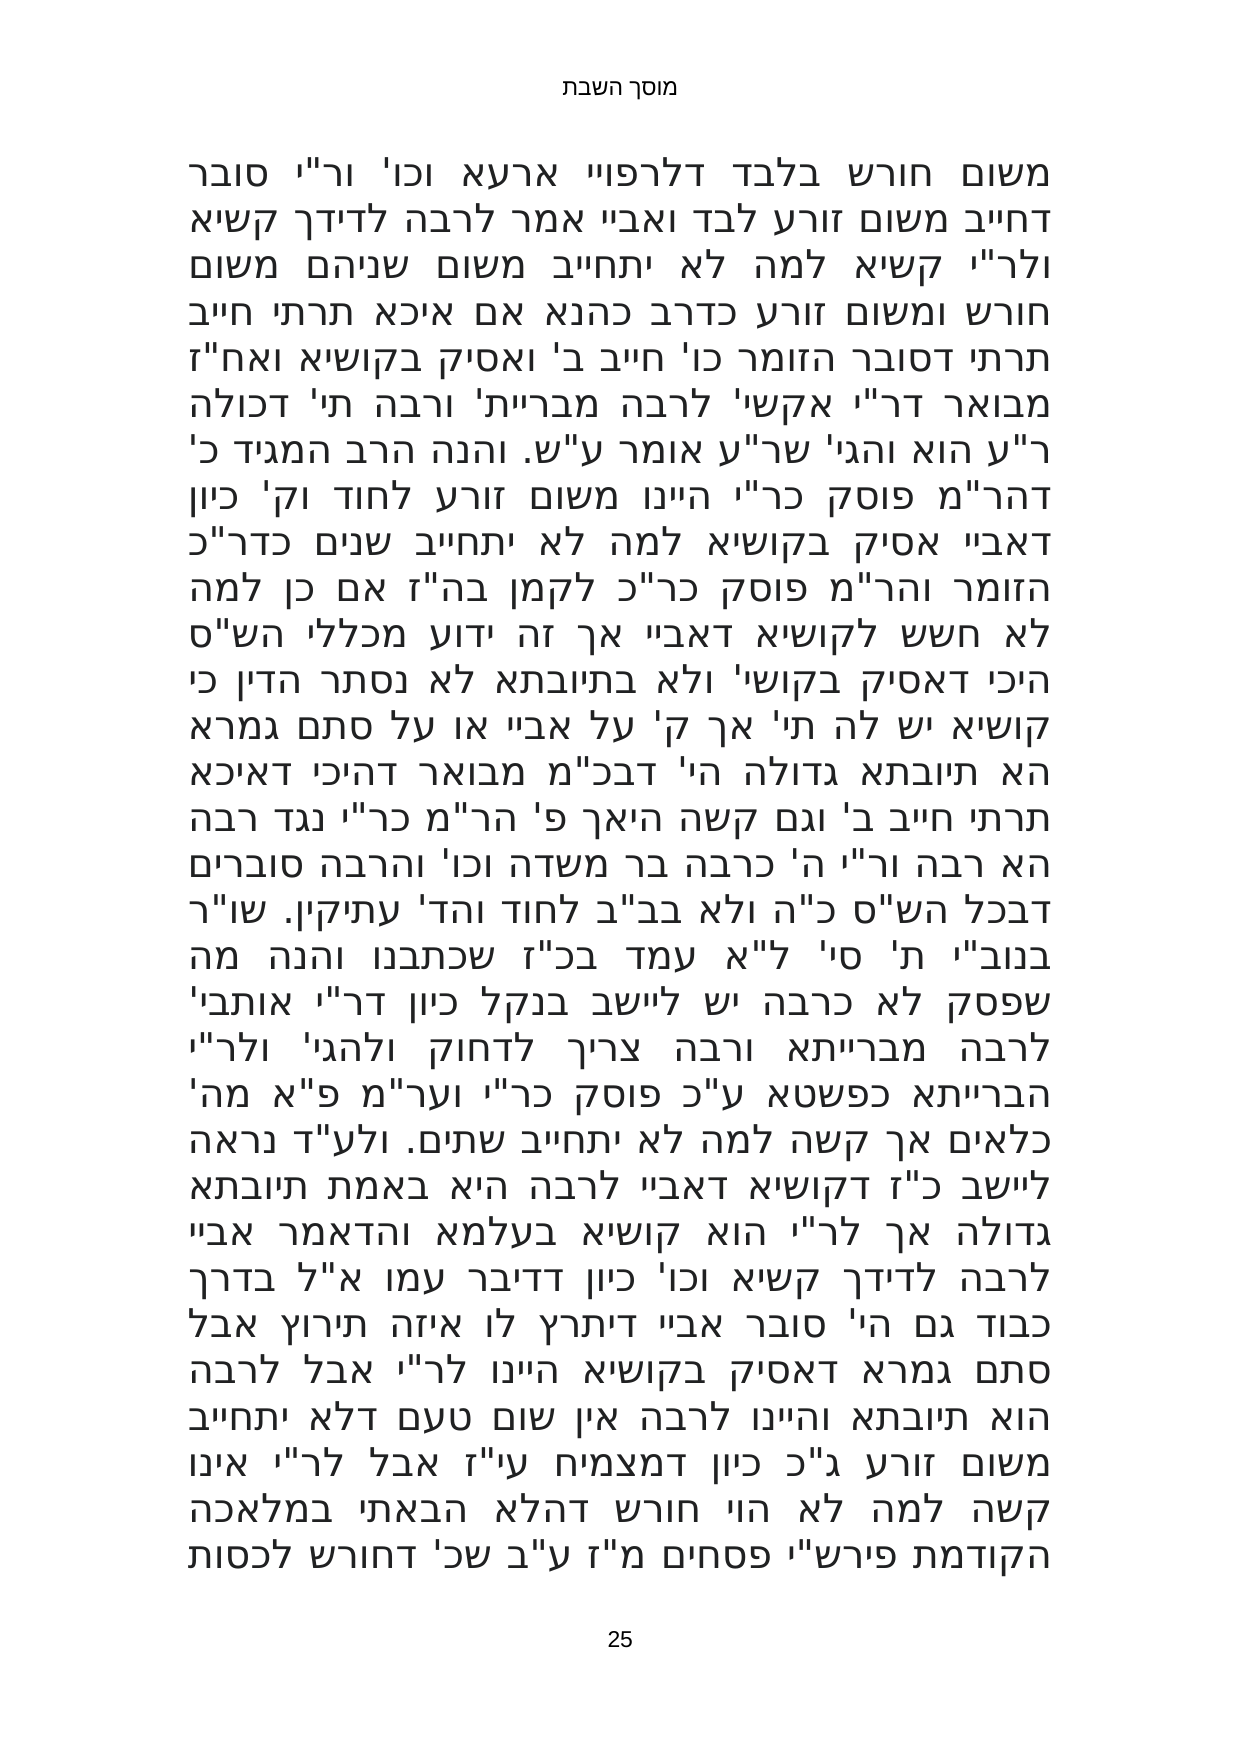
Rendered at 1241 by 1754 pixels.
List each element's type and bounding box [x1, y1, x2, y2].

text [187, 150, 1053, 1577]
